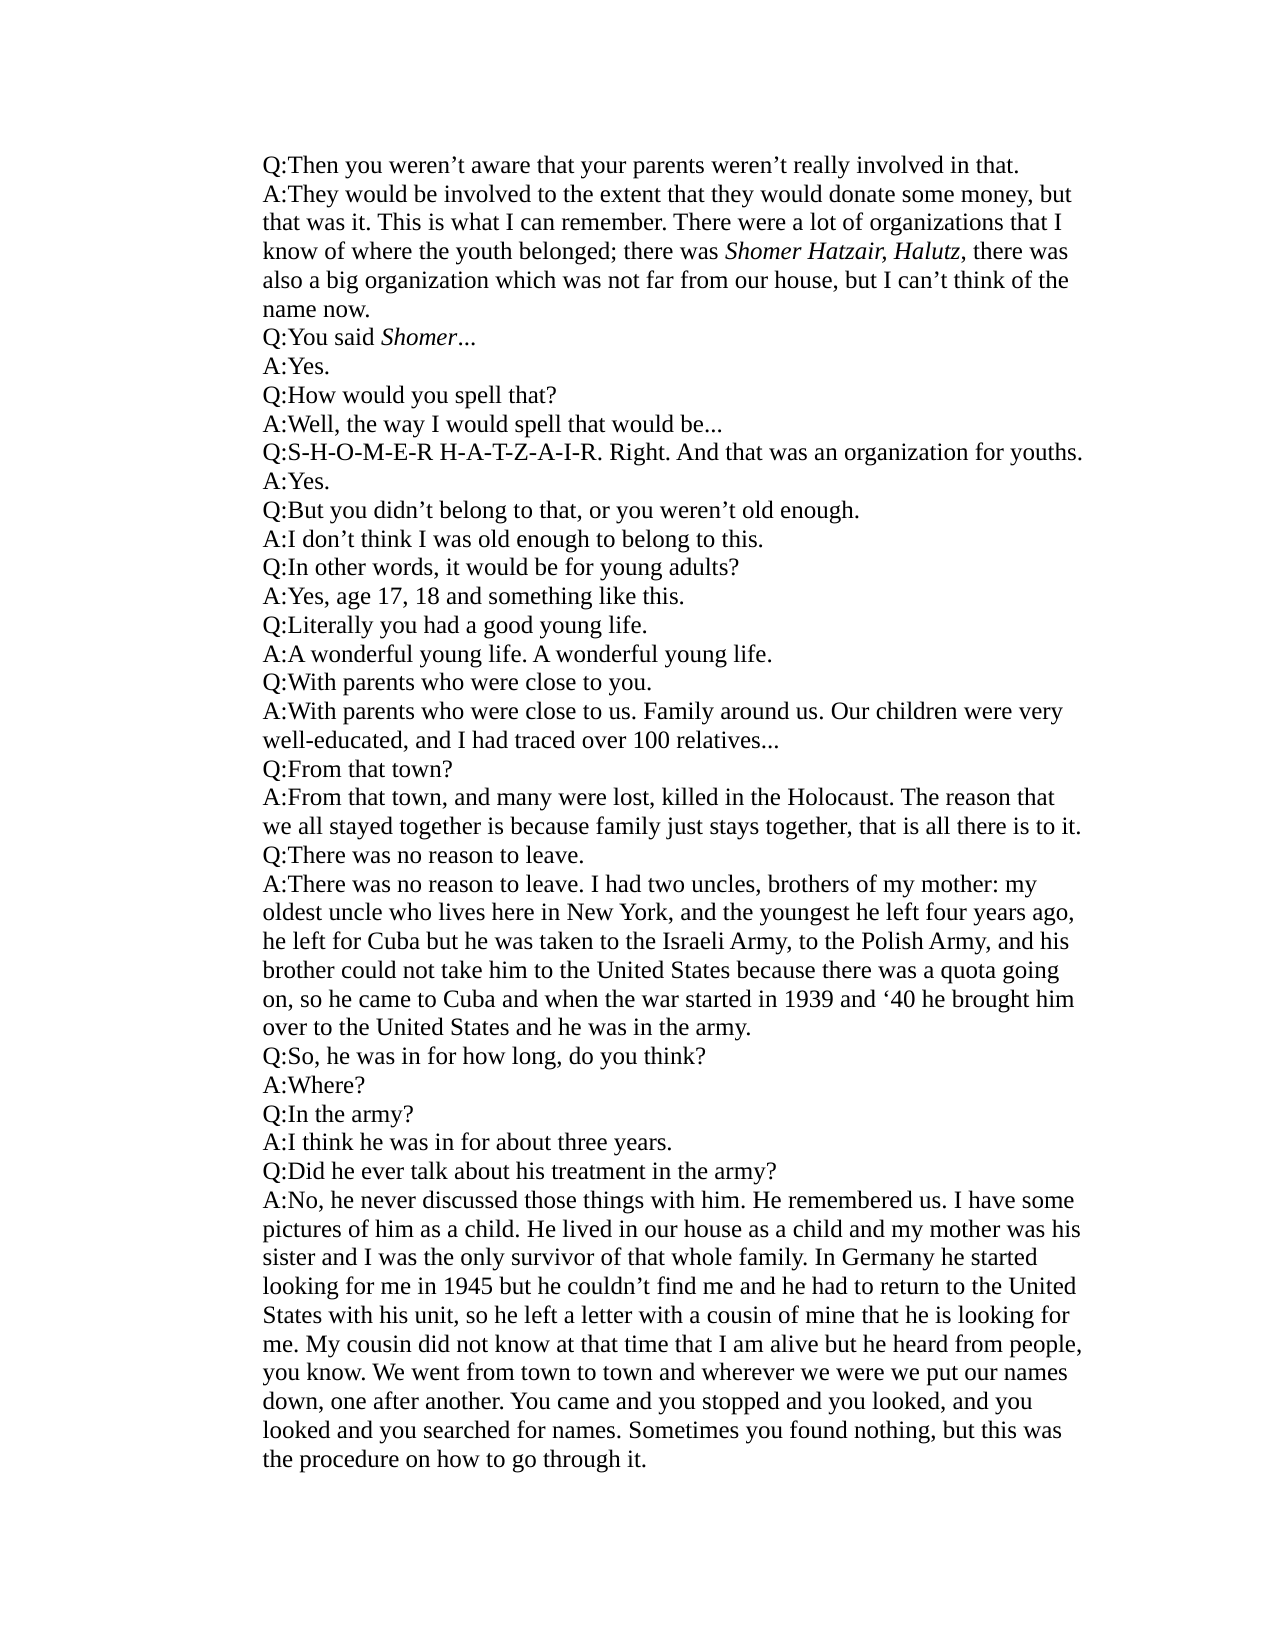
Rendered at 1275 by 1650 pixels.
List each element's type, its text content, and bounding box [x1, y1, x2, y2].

text Q:In the army? [262, 1127, 1087, 1156]
text A:I don’t think I was old enough to belong to this. [262, 552, 1087, 581]
text Q:With parents who were close to you. [262, 696, 1087, 725]
text Q:But you didn’t belong to that, or you weren’t old enough. [262, 524, 1087, 552]
text Q:There was no reason to leave. [262, 869, 1087, 897]
text A:Yes. [262, 380, 1087, 409]
text Q:How would you spell that? [262, 409, 1087, 437]
text Q:S-H-O-M-E-R H-A-T-Z-A-I-R. Right. And that was an organization for youths. [262, 466, 1087, 495]
text A:There was no reason to leave. I had two uncles, brothers of my mother: my oldest uncle who lives here in New York, and the youngest he left four years ago, he left for Cuba but he was taken to the Israeli Army, to the Polish Army, and his brother could not take him to the United States because there was a quota going on, so he came to Cuba and when the war started in 1939 and ‘40 he brought him over to the United States and he was in the army. [262, 897, 1087, 1070]
text A:Well, the way I would spell that would be... [262, 437, 1087, 466]
text A:From that town, and many were lost, killed in the Holocaust. The reason that we all stayed together is because family just stays together, that is all there is to it. [262, 811, 1087, 869]
text A:A wonderful young life. A wonderful young life. [262, 667, 1087, 696]
text A:Where? [262, 1099, 1087, 1127]
text Q:Then you weren’t aware that your parents weren’t really involved in that. [262, 179, 1087, 207]
text A:Yes, age 17, 18 and something like this. [262, 610, 1087, 639]
text Q:From that town? [262, 782, 1087, 811]
text Q:So, he was in for how long, do you think? [262, 1070, 1087, 1099]
text Q:Literally you had a good young life. [262, 639, 1087, 667]
text A:With parents who were close to us. Family around us. Our children were very well-educated, and I had traced over 100 relatives... [262, 725, 1087, 782]
text A:I think he was in for about three years. [262, 1156, 1087, 1185]
text Q:You said Shomer... [262, 351, 1087, 380]
text Q:Did he ever talk about his treatment in the army? [262, 1185, 1087, 1214]
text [262, 1214, 1087, 1444]
text A:They would be involved to the extent that they would donate some money, but that was it. This is what I can remember. There were a lot of organizations that I know of where the youth belonged; there was Shomer Hatzair, Halutz, there was also a big organization which was not far from our house, but I can’t think of the name now. [262, 207, 1087, 351]
text A:Pruzany. That was the name of the little town. Right. [262, 150, 1087, 179]
text A:Yes. [262, 495, 1087, 524]
text Q:In other words, it would be for young adults? [262, 581, 1087, 610]
